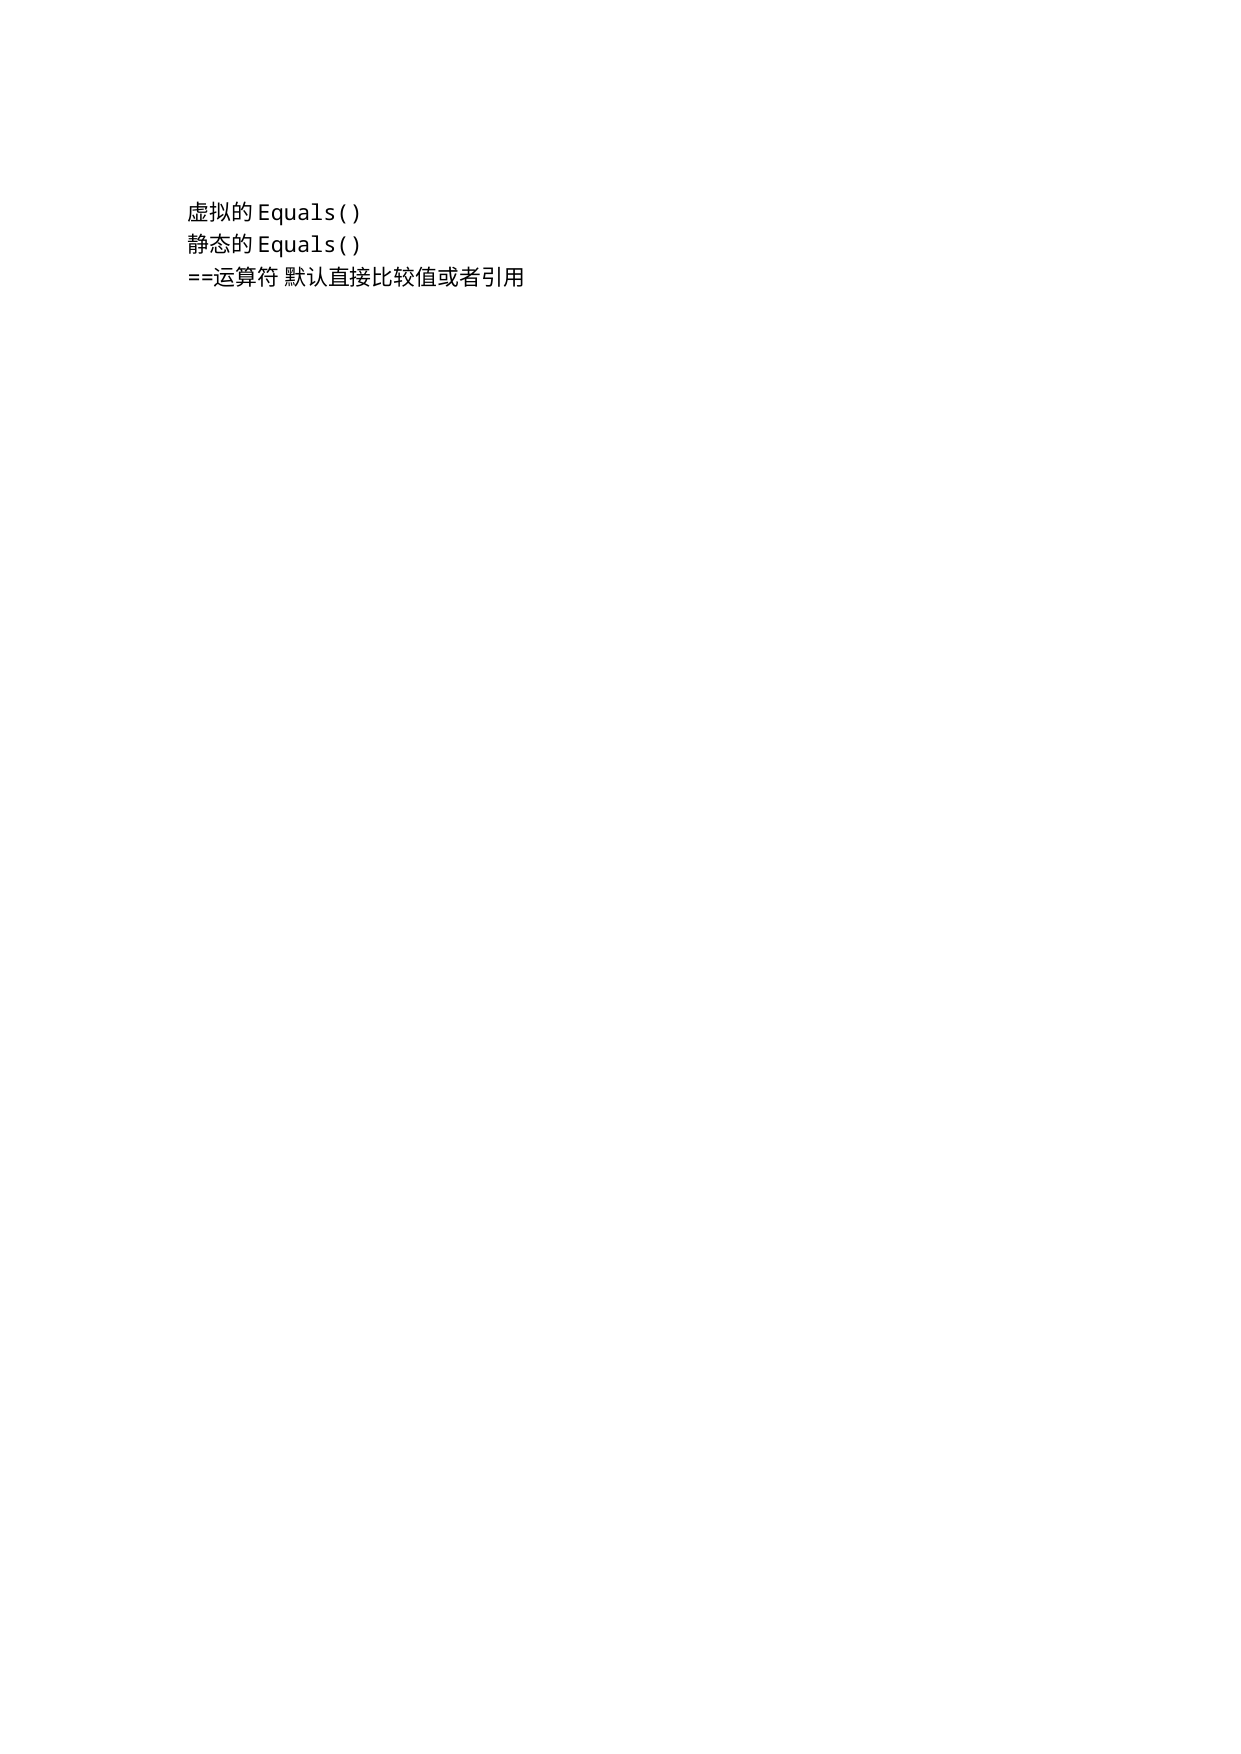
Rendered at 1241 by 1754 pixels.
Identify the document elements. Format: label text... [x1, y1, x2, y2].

text 静态的Equals() [187, 227, 1053, 259]
text 虚拟的Equals() [187, 194, 1053, 227]
text ==运算符 默认直接比较值或者引用 [187, 259, 1053, 292]
